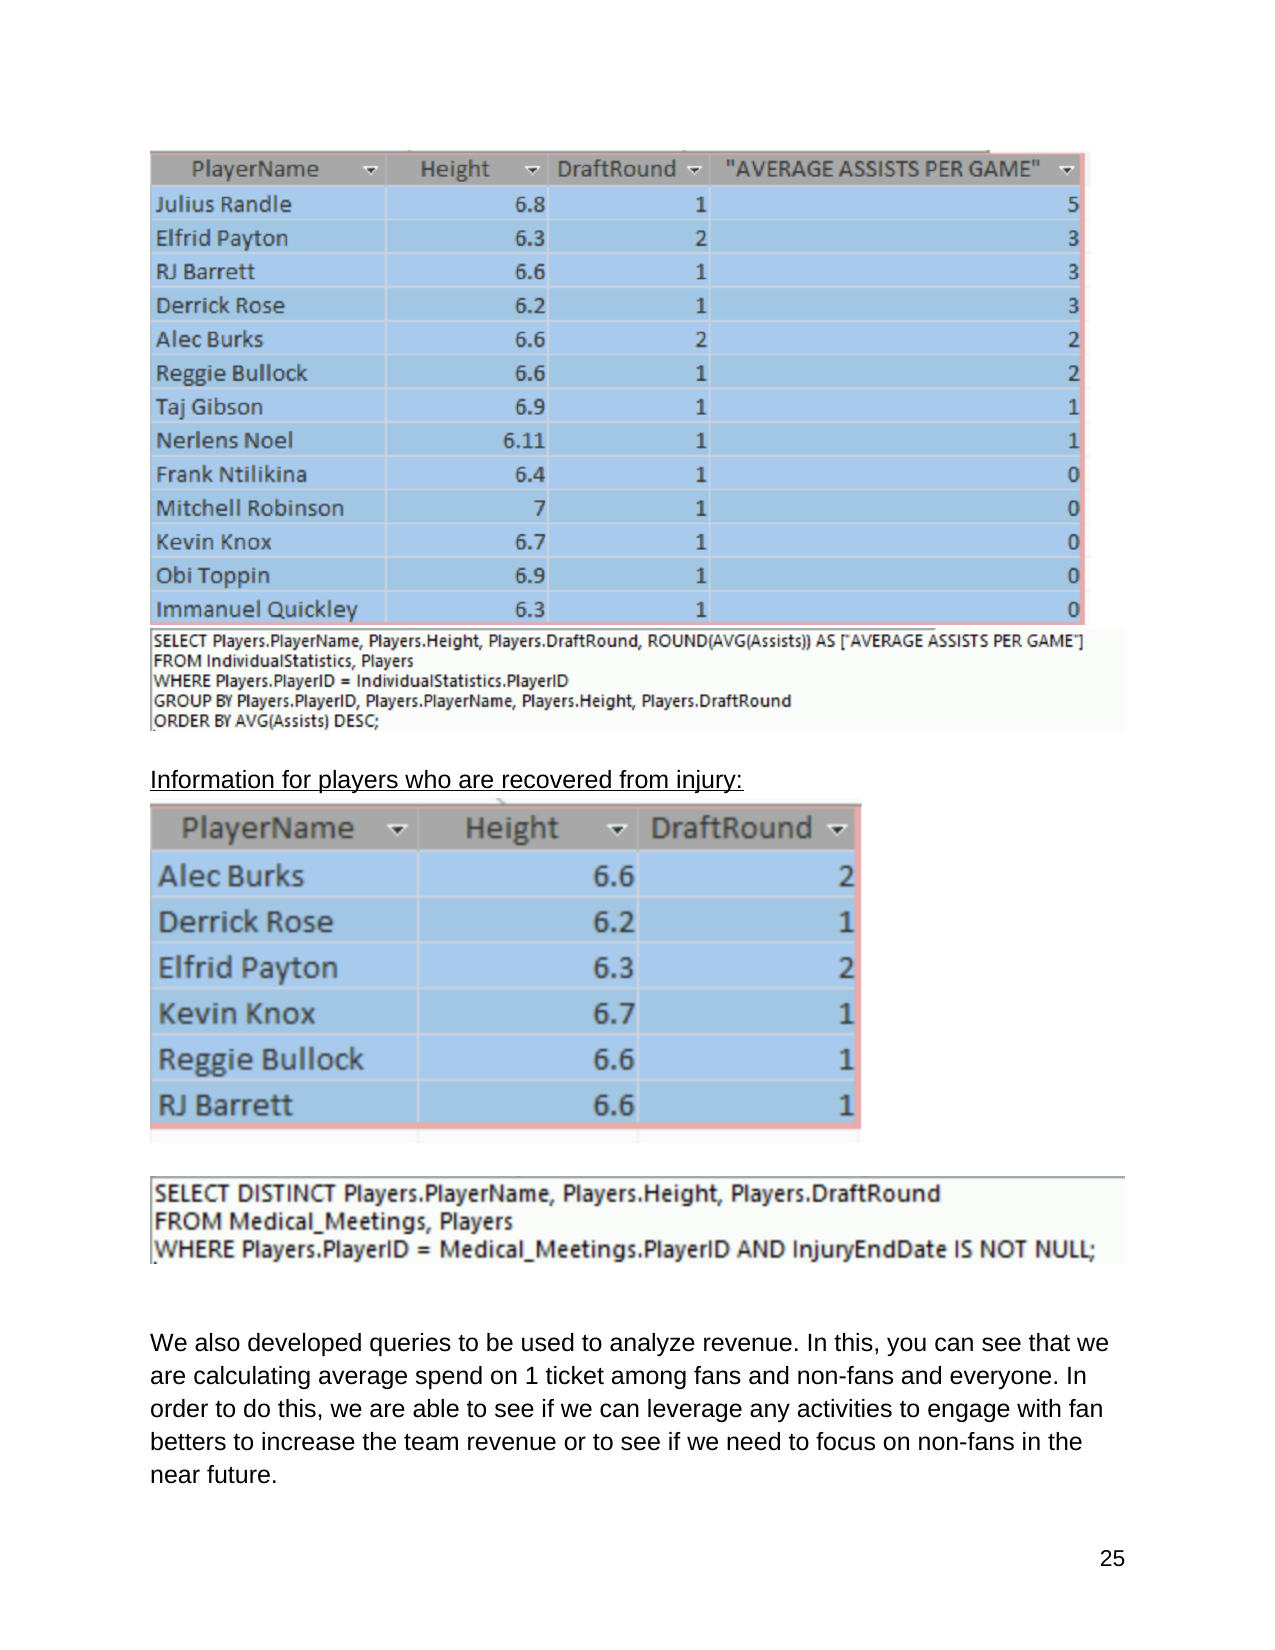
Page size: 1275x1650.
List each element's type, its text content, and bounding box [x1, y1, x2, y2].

picture [150, 628, 1125, 731]
text We also developed queries to be used to analyze revenue. In this, you can see that we are calculating average spend on 1 ticket among fans and non-fans and everyone. In order to do this, we are able to see if we can leverage any activities to engage with fan betters to increase the team revenue or to see if we need to focus on non-fans in the near future. [150, 1328, 1125, 1489]
text Information for players who are recovered from injury: [150, 765, 1125, 794]
picture [150, 798, 862, 1143]
picture [150, 150, 1091, 625]
picture [150, 1176, 1125, 1264]
